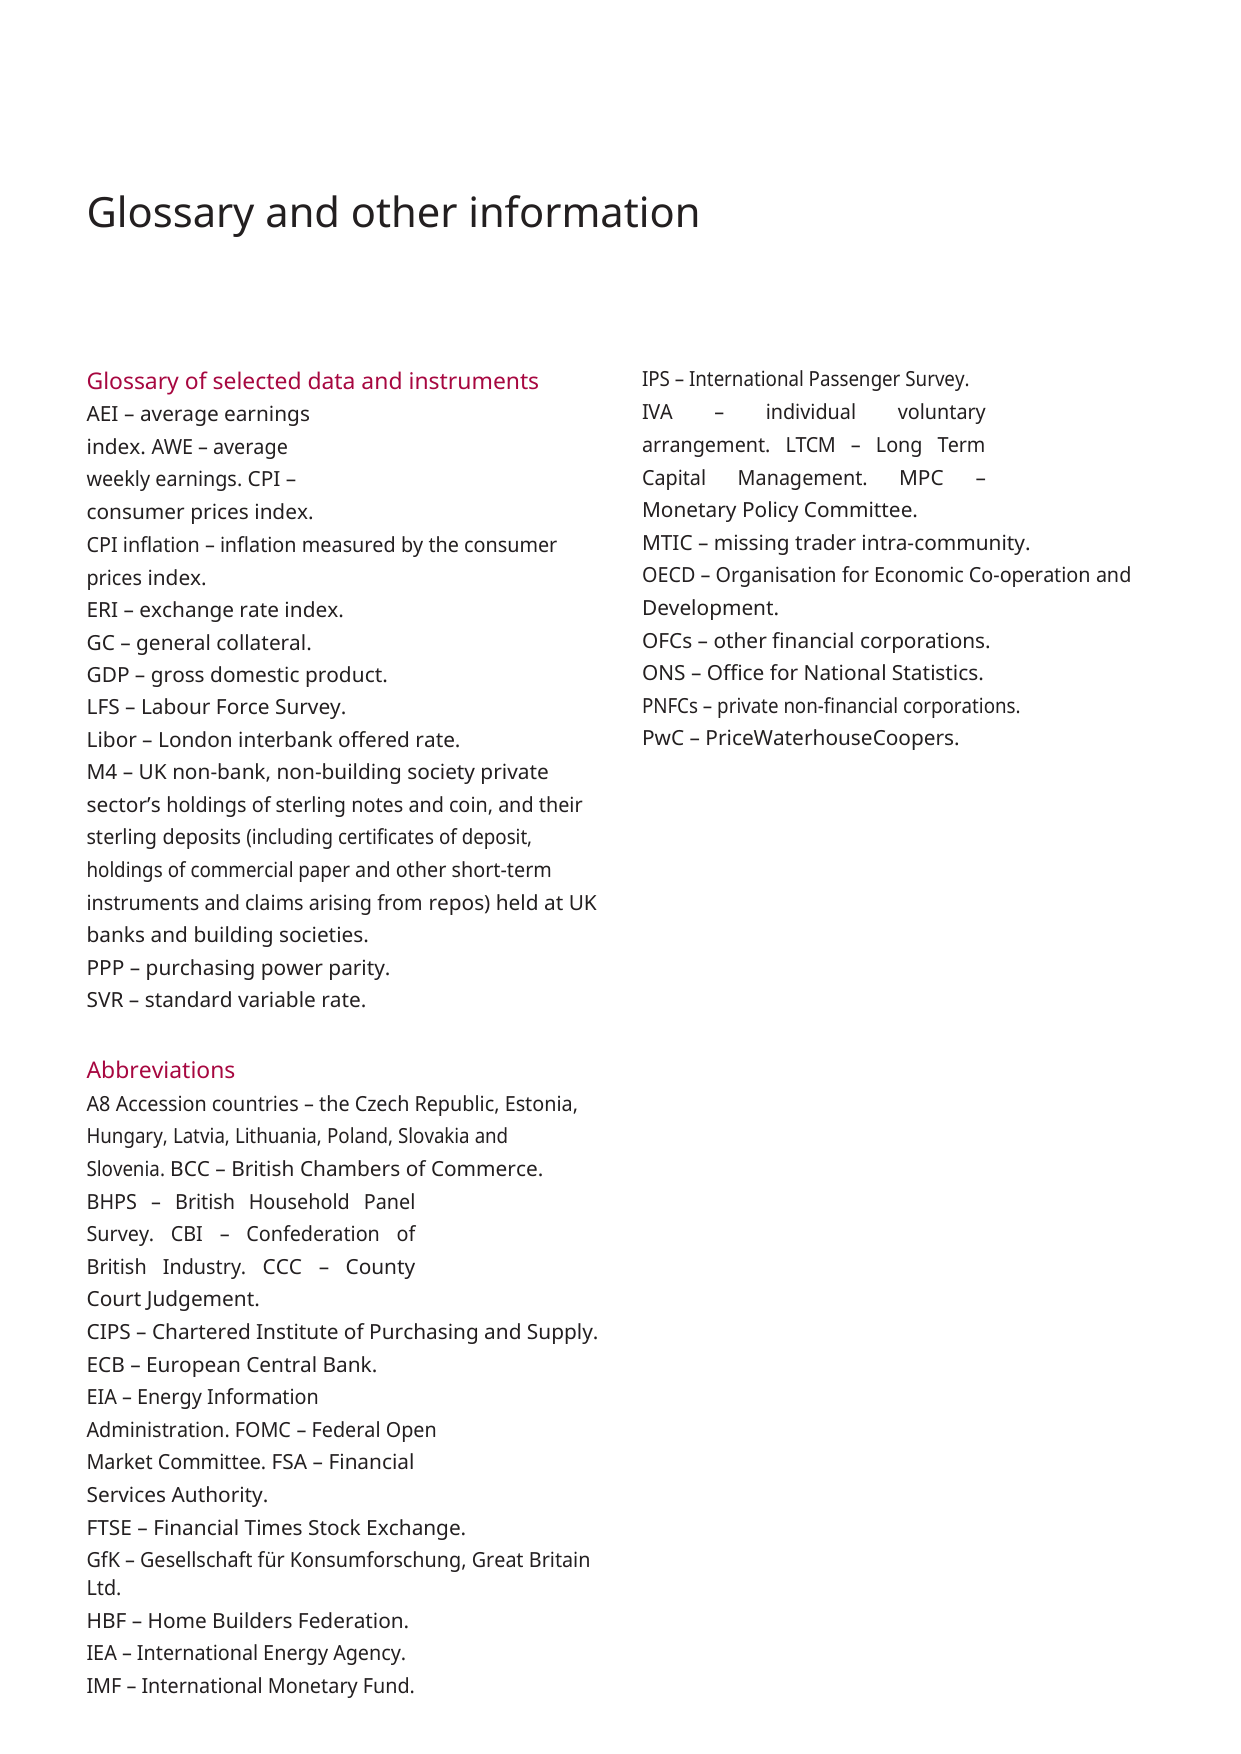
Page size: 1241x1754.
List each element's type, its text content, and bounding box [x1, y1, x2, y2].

subtitle Abbreviations [86, 1054, 609, 1085]
text A8 Accession countries – the Czech Republic, Estonia, Hungary, Latvia, Lithuania, Poland, Slovakia and Slovenia. BCC – British Chambers of Commerce. [86, 1089, 590, 1182]
text OFCs – other financial corporations. [642, 626, 1173, 654]
text EIA – Energy Information Administration. FOMC – Federal Open Market Committee. FSA – Financial Services Authority. [86, 1382, 438, 1508]
text PPP – purchasing power parity. [86, 953, 609, 982]
text GDP – gross domestic product. [86, 660, 609, 688]
subtitle Glossary and other information [86, 183, 1173, 240]
text HBF – Home Builders Federation. IEA – International Energy Agency. IMF – International Monetary Fund. IPS – International Passenger Survey. [86, 1606, 418, 1699]
text FTSE – Financial Times Stock Exchange. [86, 1513, 609, 1541]
text HBF – Home Builders Federation. IEA – International Energy Agency. IMF – International Monetary Fund. IPS – International Passenger Survey. [642, 364, 982, 393]
text CPI inflation – inflation measured by the consumer prices index. [86, 530, 609, 591]
text AEI – average earnings index. AWE – average weekly earnings. CPI – consumer prices index. [86, 399, 353, 526]
text SVR – standard variable rate. [86, 986, 609, 1014]
text BHPS – British Household Panel Survey. CBI – Confederation of British Industry. CCC – County Court Judgement. [86, 1187, 415, 1313]
text ONS – Office for National Statistics. PNFCs – private non-financial corporations. PwC – PriceWaterhouseCoopers. [642, 658, 1031, 752]
text GC – general collateral. [86, 628, 609, 656]
text MTIC – missing trader intra-community. [642, 528, 1173, 557]
text GfK – Gesellschaft für Konsumforschung, Great Britain Ltd. [86, 1545, 609, 1602]
text CIPS – Chartered Institute of Purchasing and Supply. [86, 1317, 609, 1346]
text ERI – exchange rate index. [86, 595, 609, 624]
subtitle Glossary of selected data and instruments [86, 364, 609, 396]
text ECB – European Central Bank. [86, 1350, 609, 1378]
text OECD – Organisation for Economic Co-operation and Development. [642, 561, 1173, 622]
text Libor – London interbank offered rate. [86, 725, 609, 753]
text IVA – individual voluntary arrangement. LTCM – Long Term Capital Management. MPC – Monetary Policy Committee. [642, 397, 986, 524]
text LFS – Labour Force Survey. [86, 692, 609, 721]
text M4 – UK non-bank, non-building society private sector’s holdings of sterling notes and coin, and their sterling deposits (including certificates of deposit, holdings of commercial paper and other short-term instruments and claims arising from repos) held at UK banks and building societies. [86, 757, 607, 949]
